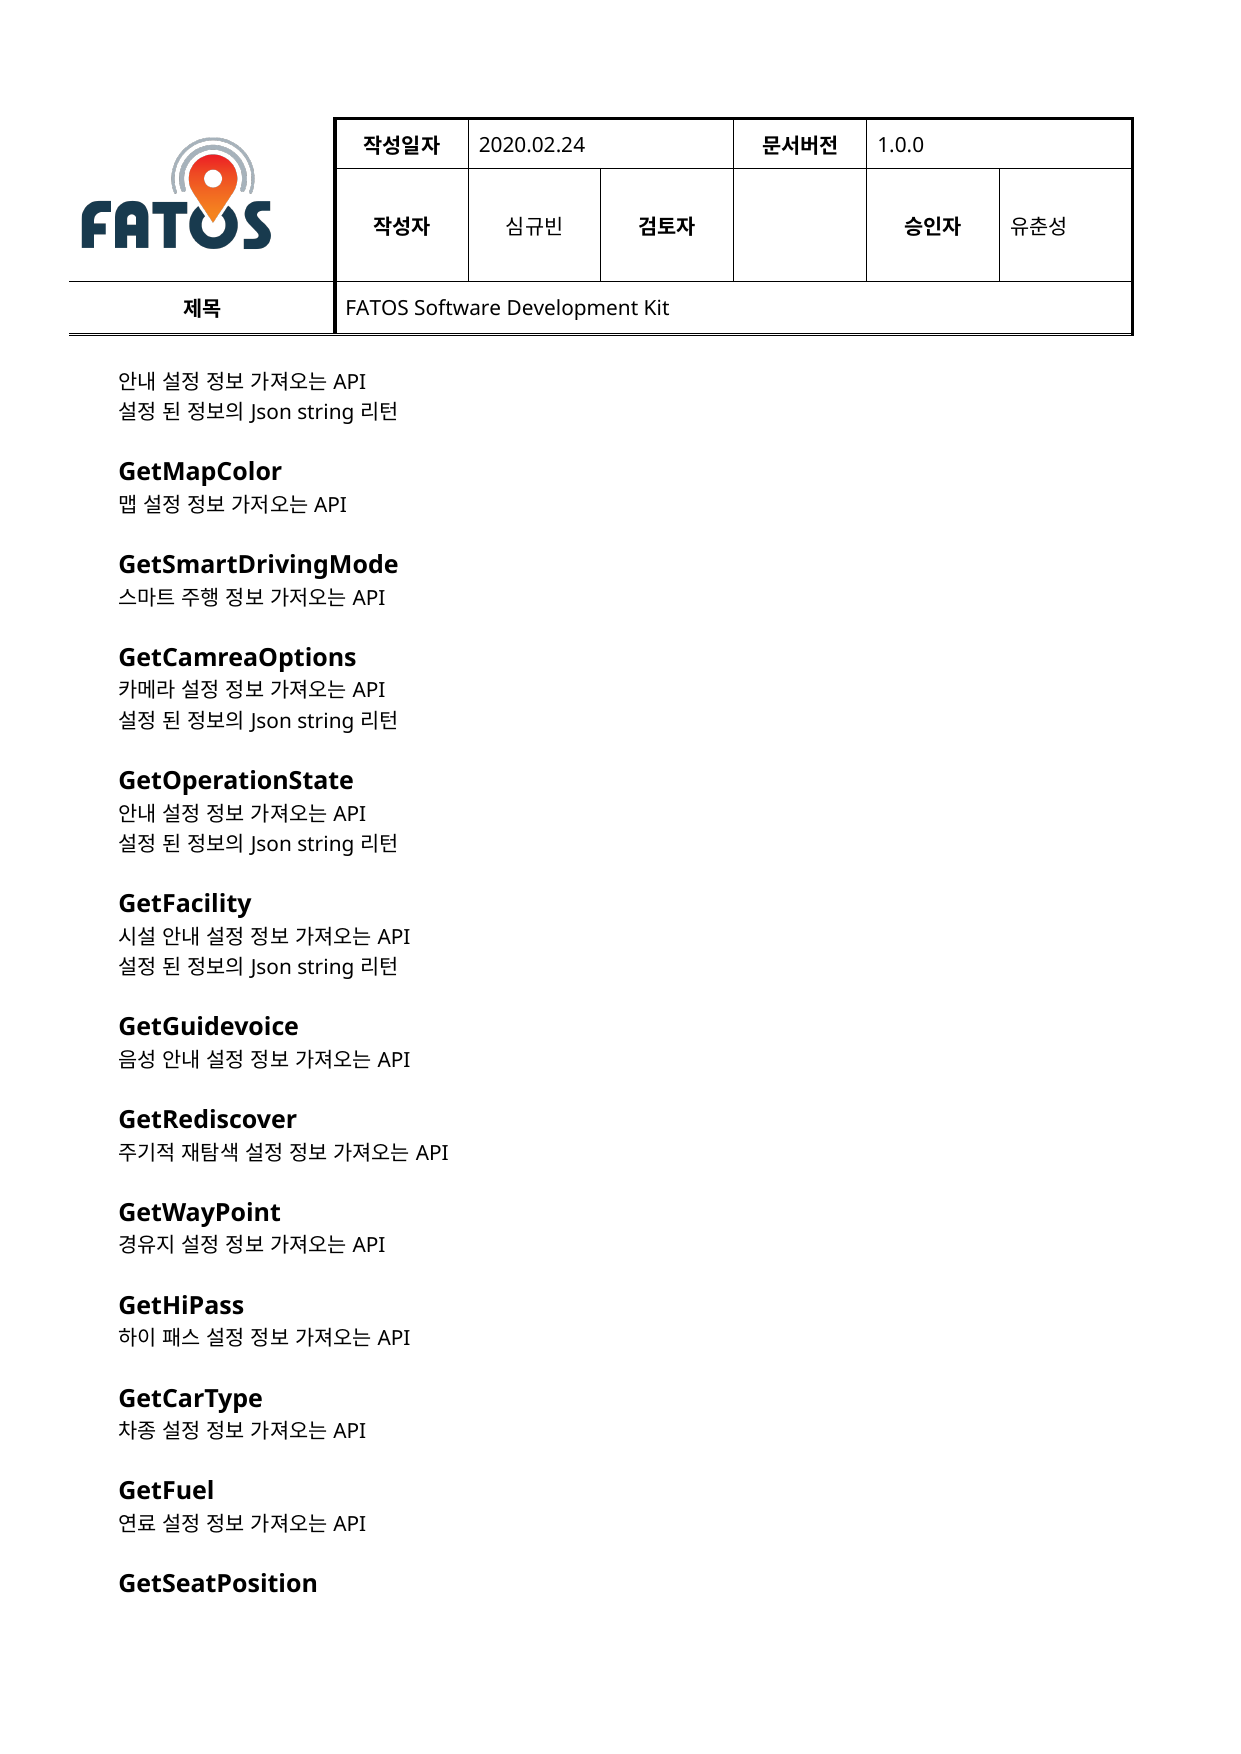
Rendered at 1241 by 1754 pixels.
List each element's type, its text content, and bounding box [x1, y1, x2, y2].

text GetCamreaOptions [118, 639, 1122, 674]
text 스마트 주행 정보 가저오는 API [118, 581, 1122, 611]
text 맵 설정 정보 가저오는 API [118, 488, 1122, 518]
text 설정 된 정보의 Json string 리턴 [118, 827, 1122, 857]
text GetOperationState [118, 763, 1122, 797]
text GetSeatPosition [118, 1566, 1122, 1600]
text 시설 안내 설정 정보 가져오는 API [118, 920, 1122, 950]
text 안내 설정 정보 가져오는 API [118, 797, 1122, 827]
text GetSmartDrivingMode [118, 547, 1122, 581]
text 설정 된 정보의 Json string 리턴 [118, 704, 1122, 734]
text 하이 패스 설정 정보 가져오는 API [118, 1321, 1122, 1352]
text GetRediscover [118, 1102, 1122, 1136]
text GetGuidevoice [118, 1009, 1122, 1043]
text GetHiPass [118, 1287, 1122, 1321]
text GetMapColor [118, 454, 1122, 488]
text 안내 설정 정보 가져오는 API [118, 365, 1122, 395]
text 설정 된 정보의 Json string 리턴 [118, 395, 1122, 426]
text GetFuel [118, 1473, 1122, 1507]
text 연료 설정 정보 가져오는 API [118, 1507, 1122, 1537]
text 경유지 설정 정보 가져오는 API [118, 1229, 1122, 1259]
text GetWayPoint [118, 1194, 1122, 1229]
text 음성 안내 설정 정보 가져오는 API [118, 1043, 1122, 1073]
text 주기적 재탐색 설정 정보 가져오는 API [118, 1136, 1122, 1166]
text 차종 설정 정보 가져오는 API [118, 1414, 1122, 1444]
picture [79, 135, 272, 251]
text GetFacility [118, 886, 1122, 920]
text 설정 된 정보의 Json string 리턴 [118, 950, 1122, 981]
text GetCarType [118, 1380, 1122, 1414]
text 카메라 설정 정보 가져오는 API [118, 674, 1122, 704]
